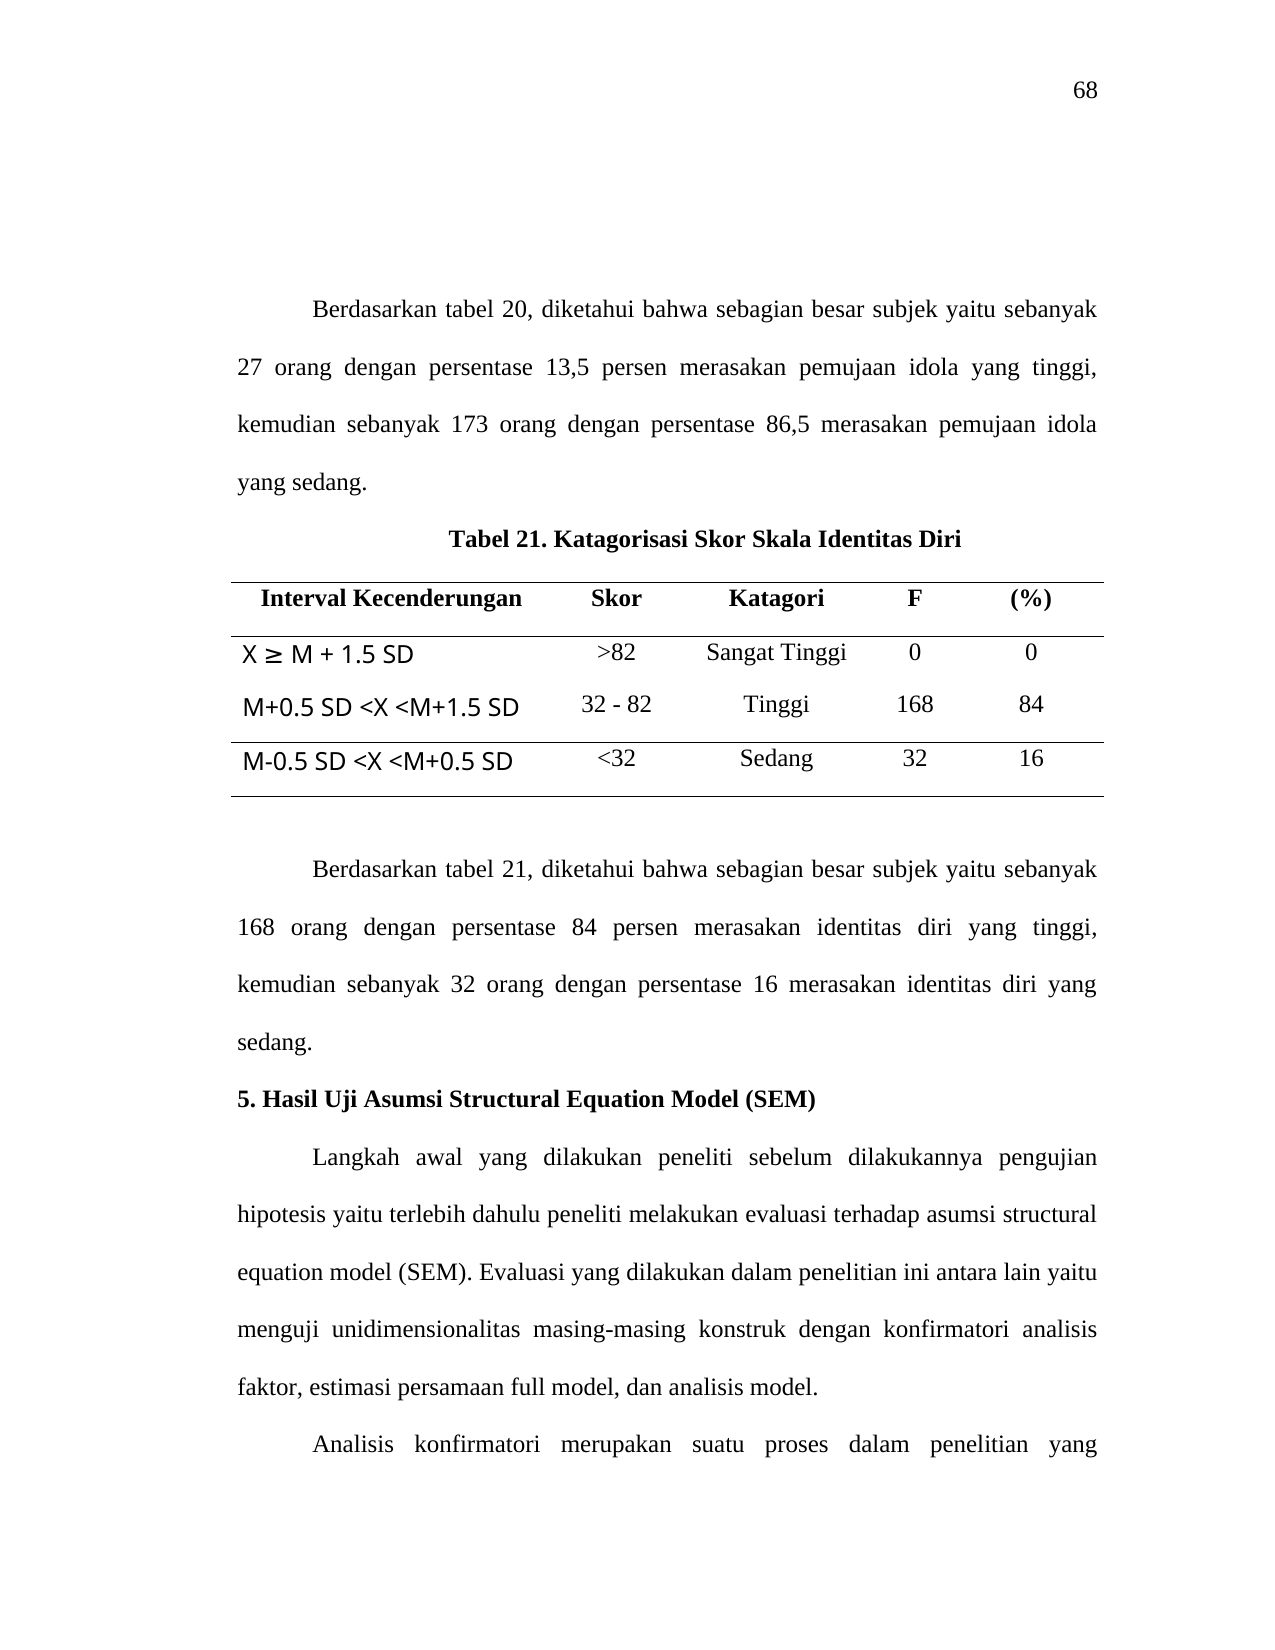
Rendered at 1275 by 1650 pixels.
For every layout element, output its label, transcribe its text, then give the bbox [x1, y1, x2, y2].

table_cell M+0.5 SD <X <M+1.5 SD [231, 690, 552, 742]
table_cell 168 [872, 690, 958, 742]
table_cell M-0.5 SD <X <M+0.5 SD [231, 743, 552, 796]
table_header (%) [958, 583, 1104, 636]
table_header Interval Kecenderungan [231, 583, 552, 636]
table_cell 0 [872, 637, 958, 689]
table_cell 32 - 82 [552, 690, 681, 742]
table_cell Tinggi [681, 690, 872, 742]
text Berdasarkan tabel 20, diketahui bahwa sebagian besar subjek yaitu sebanyak 27 orang dengan persentase 13,5 persen merasakan pemujaan idola yang tinggi, kemudian sebanyak 173 orang dengan persentase 86,5 merasakan pemujaan idola yang sedang. [237, 294, 1098, 496]
table_cell Sedang [681, 743, 872, 796]
list Hasil Uji Asumsi Structural Equation Model (SEM) [237, 1084, 1098, 1113]
text Tabel 21. Katagorisasi Skor Skala Identitas Diri [237, 524, 1098, 553]
text Langkah awal yang dilakukan peneliti sebelum dilakukannya pengujian hipotesis yaitu terlebih dahulu peneliti melakukan evaluasi terhadap asumsi structural equation model (SEM). Evaluasi yang dilakukan dalam penelitian ini antara lain yaitu menguji unidimensionalitas masing-masing konstruk dengan konfirmatori analisis faktor, estimasi persamaan full model, dan analisis model. [237, 1142, 1098, 1401]
table_cell Sangat Tinggi [681, 637, 872, 689]
table_cell <32 [552, 743, 681, 796]
table_cell 84 [958, 690, 1104, 742]
text Berdasarkan tabel 21, diketahui bahwa sebagian besar subjek yaitu sebanyak 168 orang dengan persentase 84 persen merasakan identitas diri yang tinggi, kemudian sebanyak 32 orang dengan persentase 16 merasakan identitas diri yang sedang. [237, 854, 1098, 1056]
table_header F [872, 583, 958, 636]
table_cell 16 [958, 743, 1104, 796]
table_cell X ≥ M + 1.5 SD [231, 637, 552, 689]
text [237, 1429, 1098, 1458]
table_cell >82 [552, 637, 681, 689]
table_cell 0 [958, 637, 1104, 689]
table_cell 32 [872, 743, 958, 796]
table_header Skor [552, 583, 681, 636]
table_header Katagori [681, 583, 872, 636]
